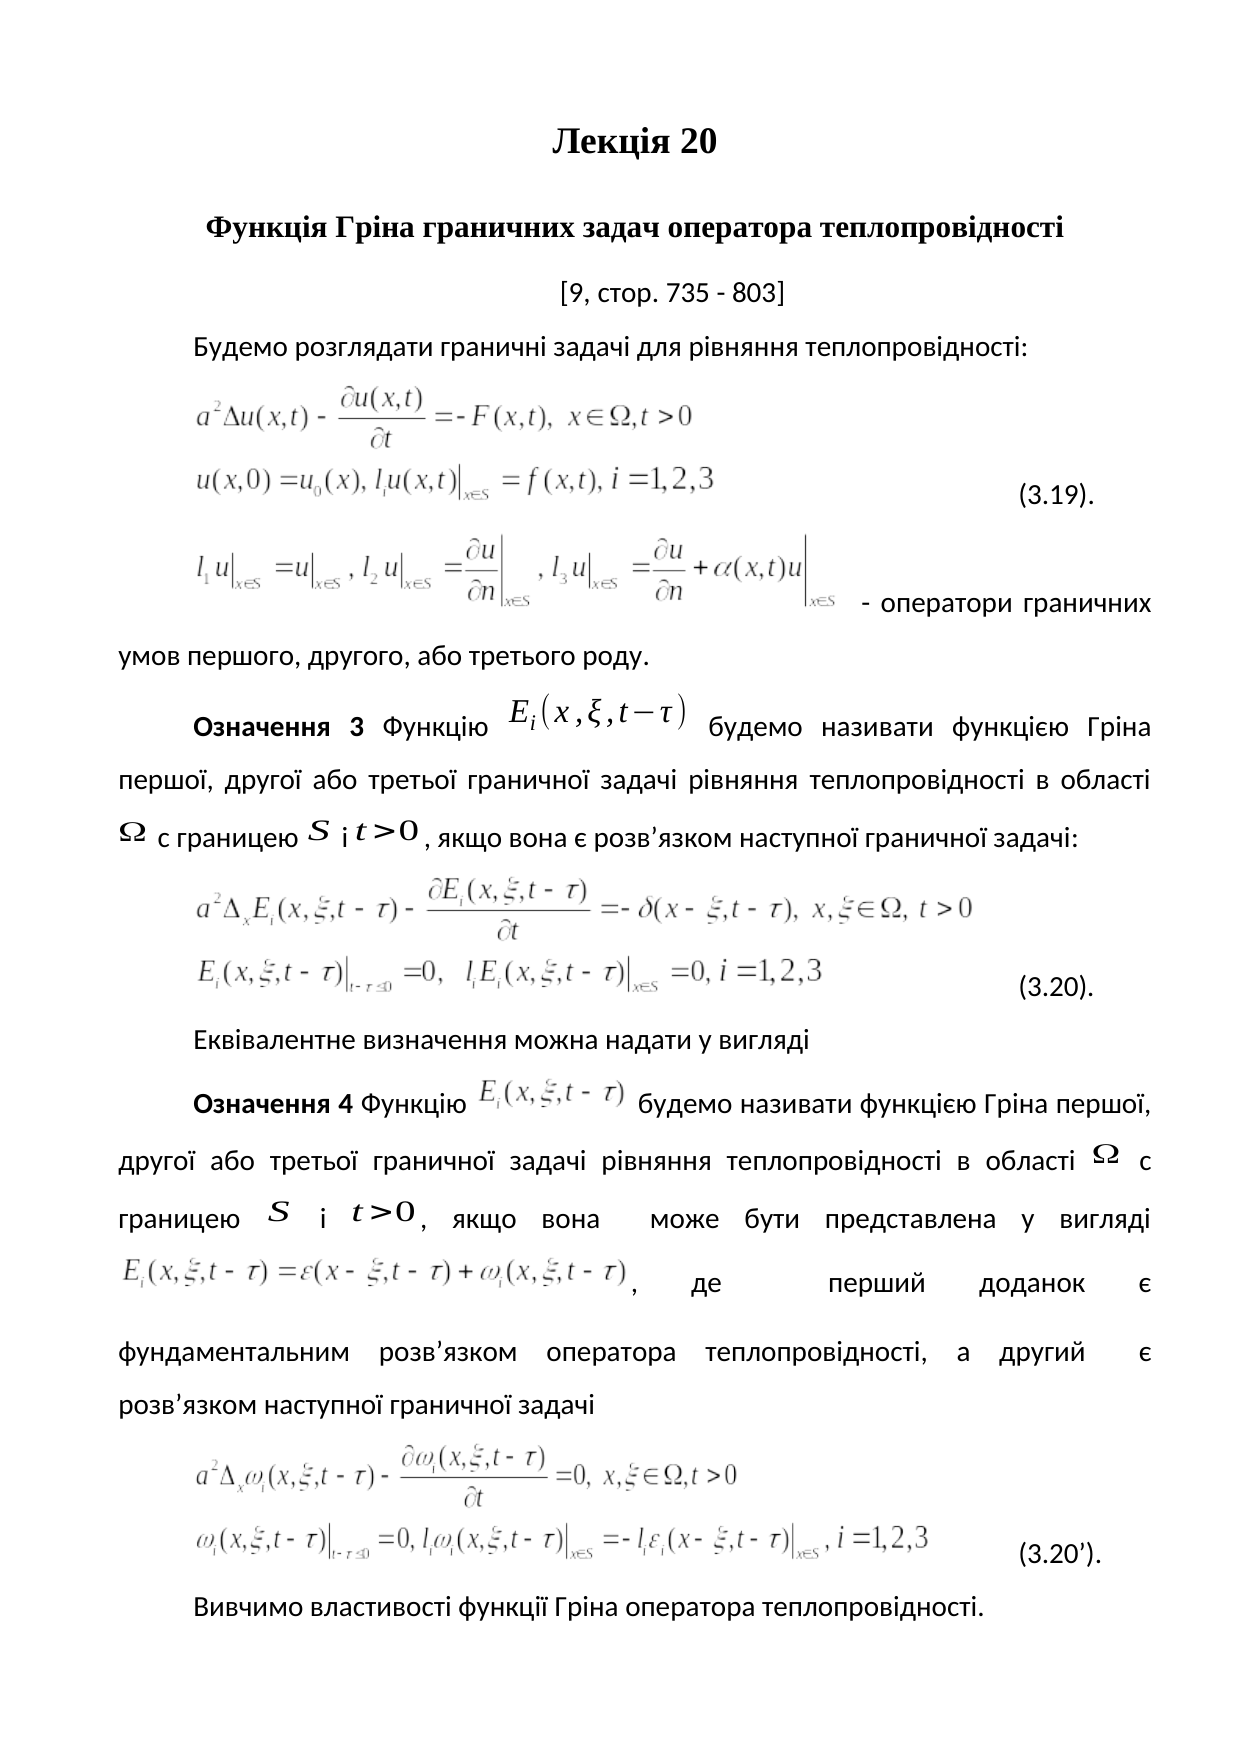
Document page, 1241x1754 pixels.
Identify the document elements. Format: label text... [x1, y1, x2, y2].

text Еквівалентне визначення можна надати у вигляді [118, 1021, 1152, 1057]
text Будемо розглядати граничні задачі для рівняння теплопровідності: [118, 328, 1152, 363]
text Означення 4 Функцію будемо називати функцією Гріна першої, другої або третьої граничної задачі рівняння теплопровідності в області с границею і , якщо вона може бути представлена у вигляді , де перший доданок є фундаментальним розв’язком оператора теплопровідності, а другий є розв’язком наступної граничної задачі [118, 1075, 1152, 1422]
text (3.19). [118, 381, 1152, 512]
text - оператори граничних умов першого, другого, або третього роду. [118, 529, 1152, 673]
text Означення 3 Функцію будемо називати функцією Гріна першої, другої або третьої граничної задачі рівняння теплопровідності в області с границею і , якщо вона є розв’язком наступної граничної задачі: [118, 691, 1152, 855]
text Лекція 20 [118, 118, 1152, 161]
text Функція Гріна граничних задач оператора теплопровідності [118, 208, 1152, 244]
text (). [118, 1439, 1152, 1570]
text Вивчимо властивості функції Гріна оператора теплопровідності. [118, 1588, 1152, 1624]
text [9, стор. 735 - 803] [118, 274, 1152, 310]
text (3.20). [118, 873, 1152, 1003]
